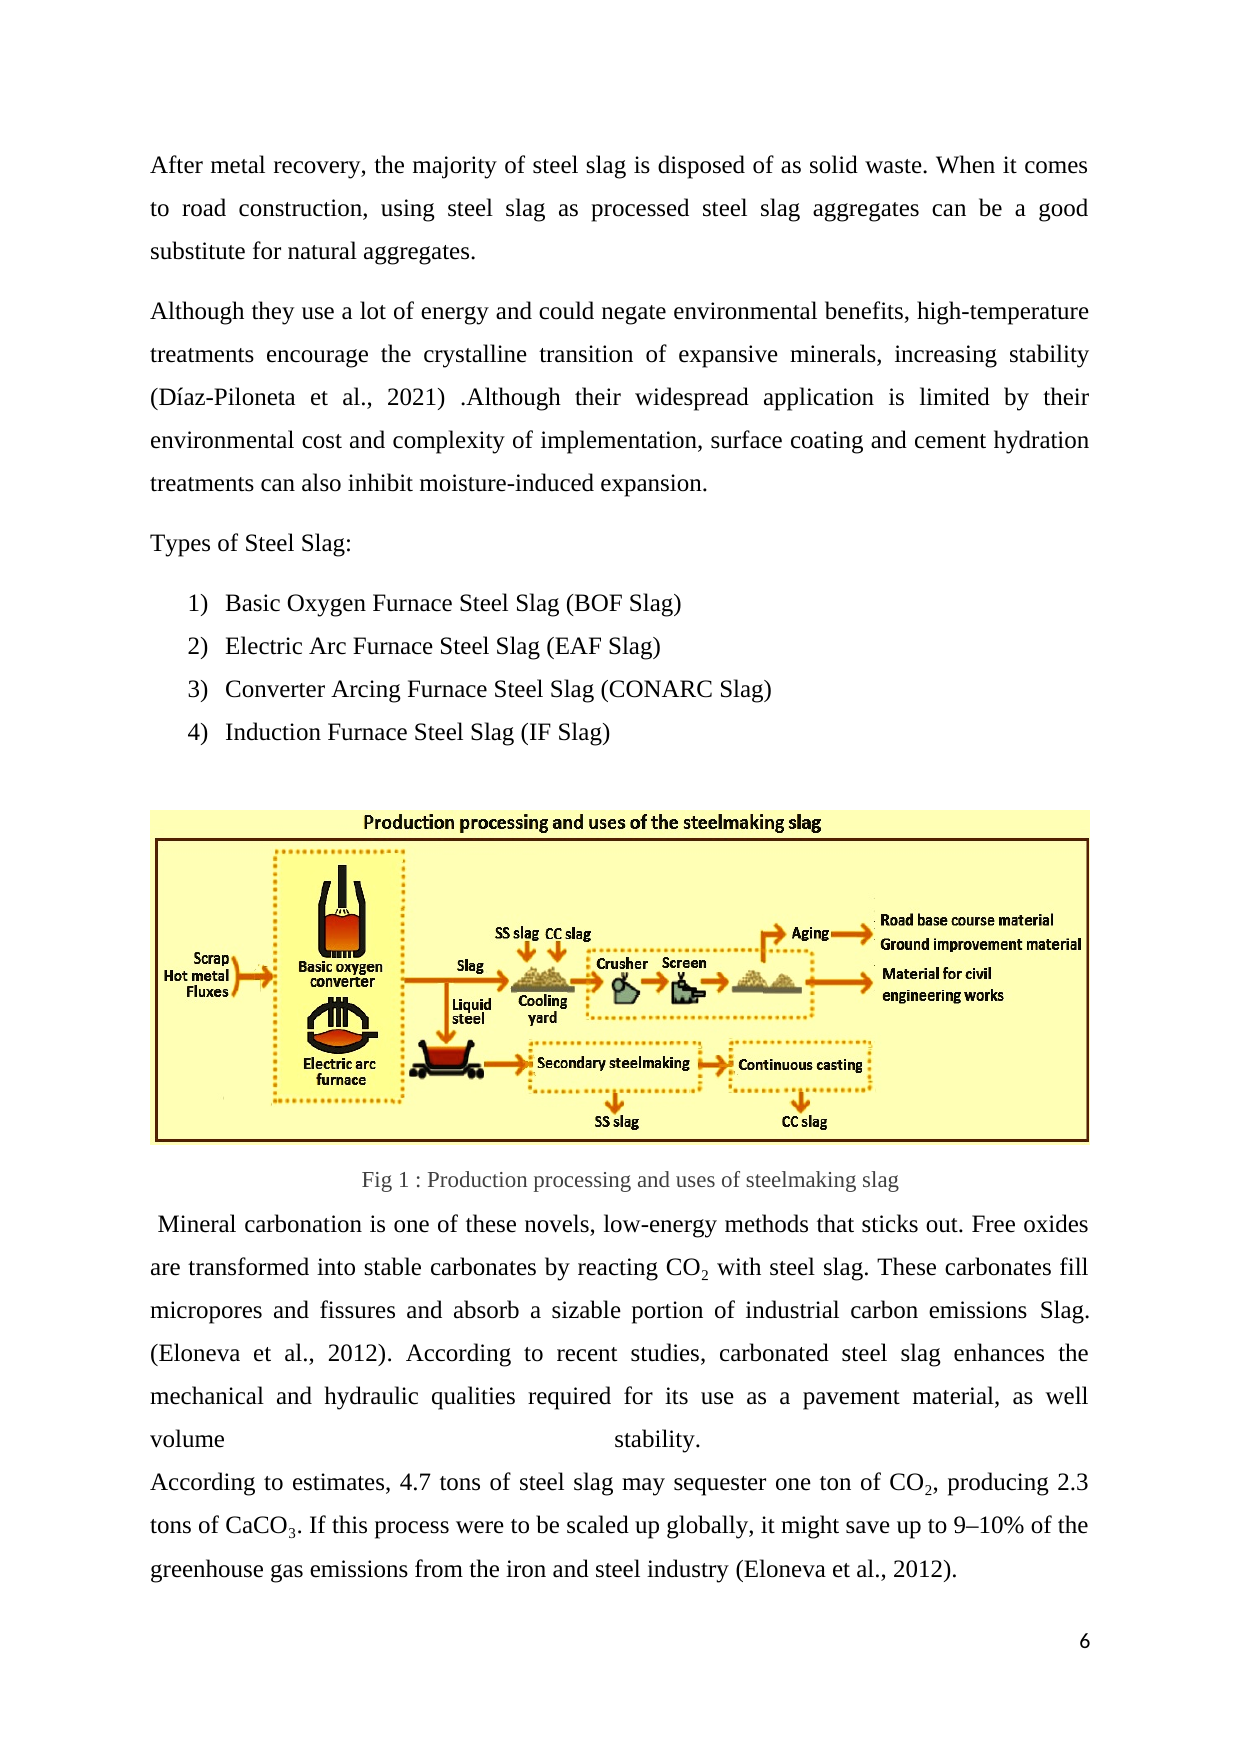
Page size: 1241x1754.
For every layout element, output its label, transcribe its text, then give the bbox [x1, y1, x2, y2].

text After metal recovery, the majority of steel slag is disposed of as solid waste. When it comes to road construction, using steel slag as processed steel slag aggregates can be a good substitute for natural aggregates. [150, 150, 1090, 265]
list Induction Furnace Steel Slag (IF Slag) [187, 717, 1090, 746]
list Converter Arcing Furnace Steel Slag (CONARC Slag) [187, 674, 1090, 703]
list Electric Arc Furnace Steel Slag (EAF Slag) [187, 631, 1090, 660]
picture [150, 810, 1090, 1145]
text Mineral carbonation is one of these novels, low-energy methods that sticks out. Free oxides are transformed into stable carbonates by reacting CO₂ with steel slag. These carbonates fill micropores and fissures and absorb a sizable portion of industrial carbon emissions Slag. . According to recent studies, carbonated steel slag enhances the mechanical and hydraulic qualities required for its use as a pavement material, as well volume stability. According to estimates, 4.7 tons of steel slag may sequester one ton of CO₂, producing 2.3 tons of CaCO₃. If this process were to be scaled up globally, it might save up to 9–10% of the greenhouse gas emissions from the iron and steel industry . [150, 1209, 1090, 1582]
text Fig 1 : Production processing and uses of steelmaking slag [150, 1166, 1090, 1192]
text Types of Steel Slag: [150, 528, 1090, 557]
list Basic Oxygen Furnace Steel Slag (BOF Slag) [187, 588, 1090, 617]
text Although they use a lot of energy and could negate environmental benefits, high-temperature treatments encourage the crystalline transition of expansive minerals, increasing stability .Although their widespread application is limited by their environmental cost and complexity of implementation, surface coating and cement hydration treatments can also inhibit moisture-induced expansion. [150, 296, 1090, 497]
